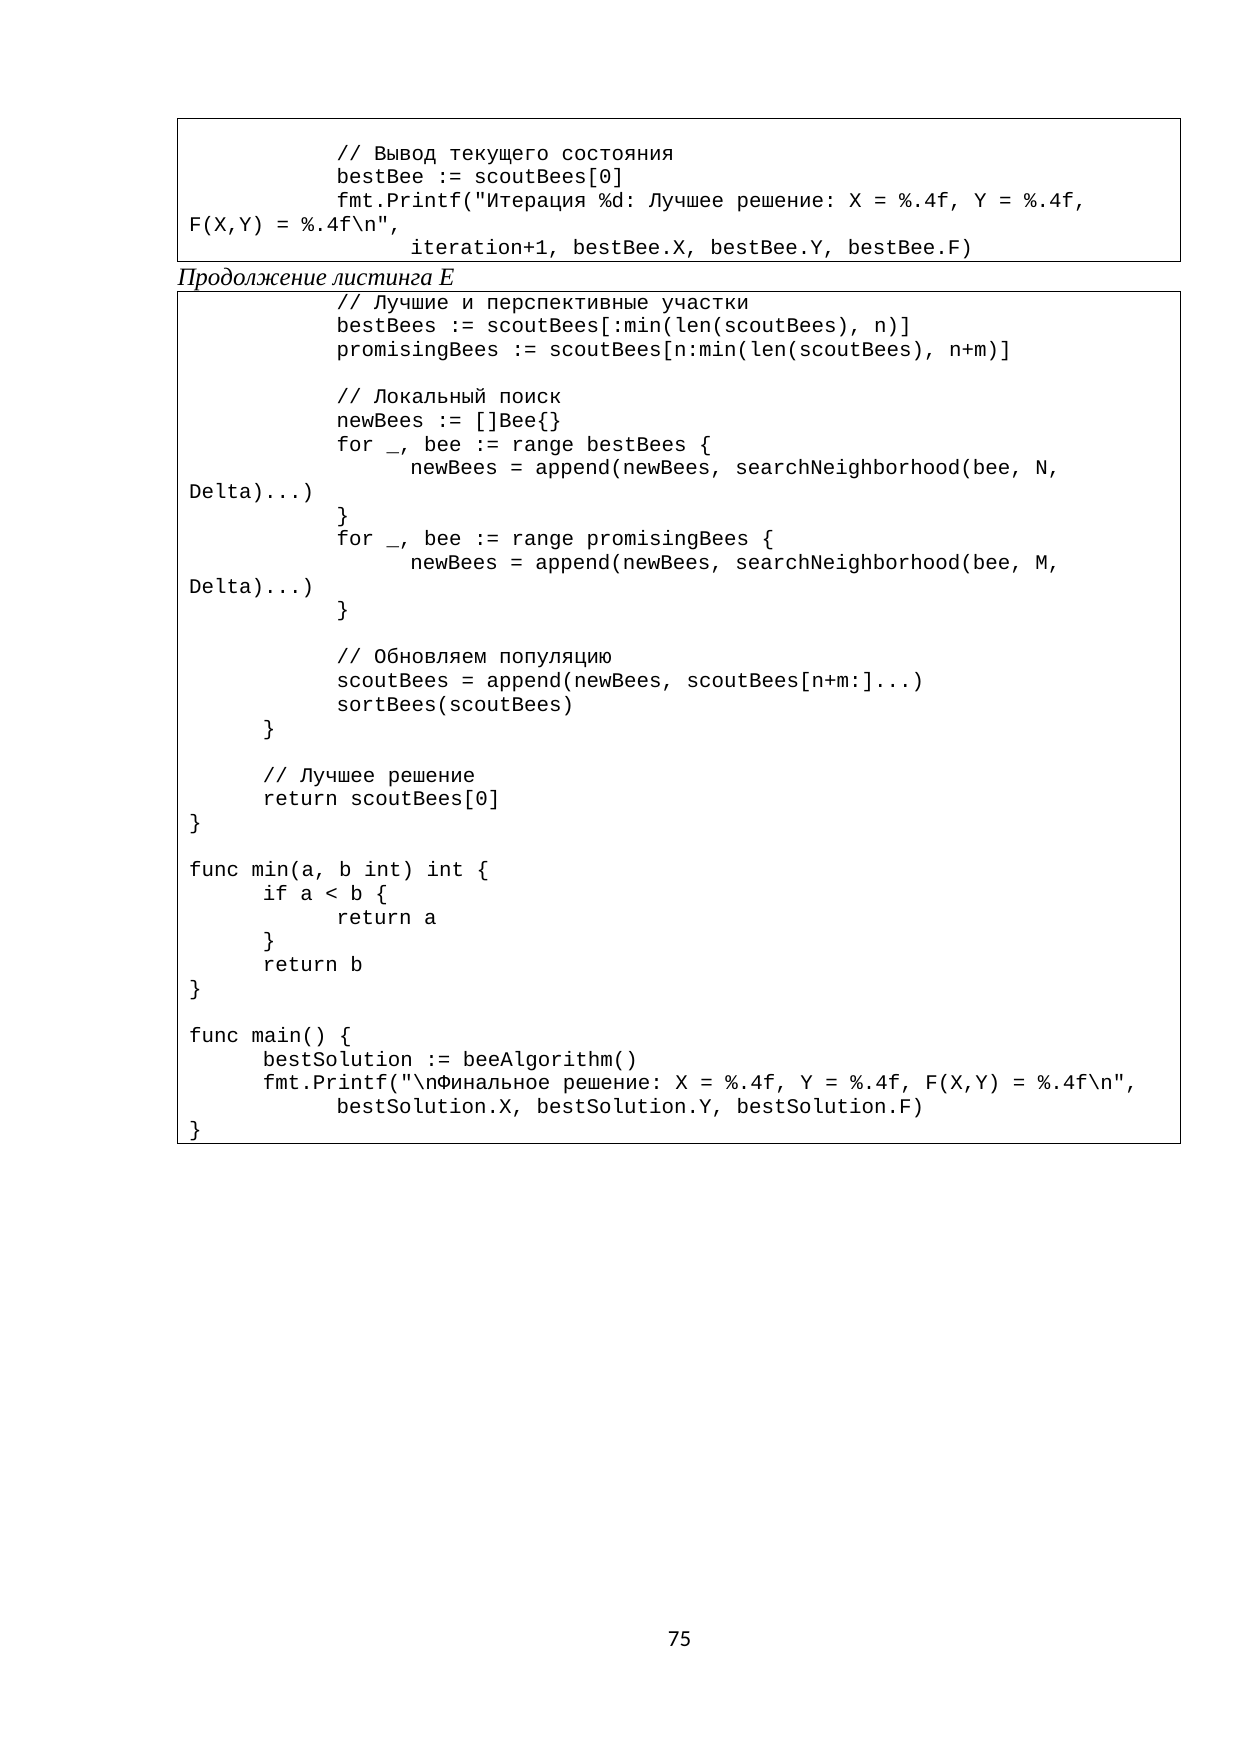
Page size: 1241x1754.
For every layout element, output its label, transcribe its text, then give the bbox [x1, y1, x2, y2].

text Продолжение листинга Е [177, 262, 1181, 291]
table_header // Лучшие и перспективные участки bestBees := scoutBees[:min(len(scoutBees), n)] promisingBees := scoutBees[n:min(len(scoutBees), n+m)] // Локальный поиск newBees := []Bee{} for _, bee := range bestBees { newBees = append(newBees, searchNeighborhood(bee, N, Delta)...) } for _, bee := range promisingBees { newBees = append(newBees, searchNeighborhood(bee, M, Delta)...) } // Обновляем популяцию scoutBees = append(newBees, scoutBees[n+m:]...) sortBees(scoutBees) } // Лучшее решение return scoutBees[0] } func min(a, b int) int { if a < b { return a } return b } func main() { bestSolution := beeAlgorithm() fmt.Printf("\nФинальное решение: X = %.4f, Y = %.4f, F(X,Y) = %.4f\n", bestSolution.X, bestSolution.Y, bestSolution.F) } [178, 292, 1180, 1143]
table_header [178, 119, 1180, 261]
